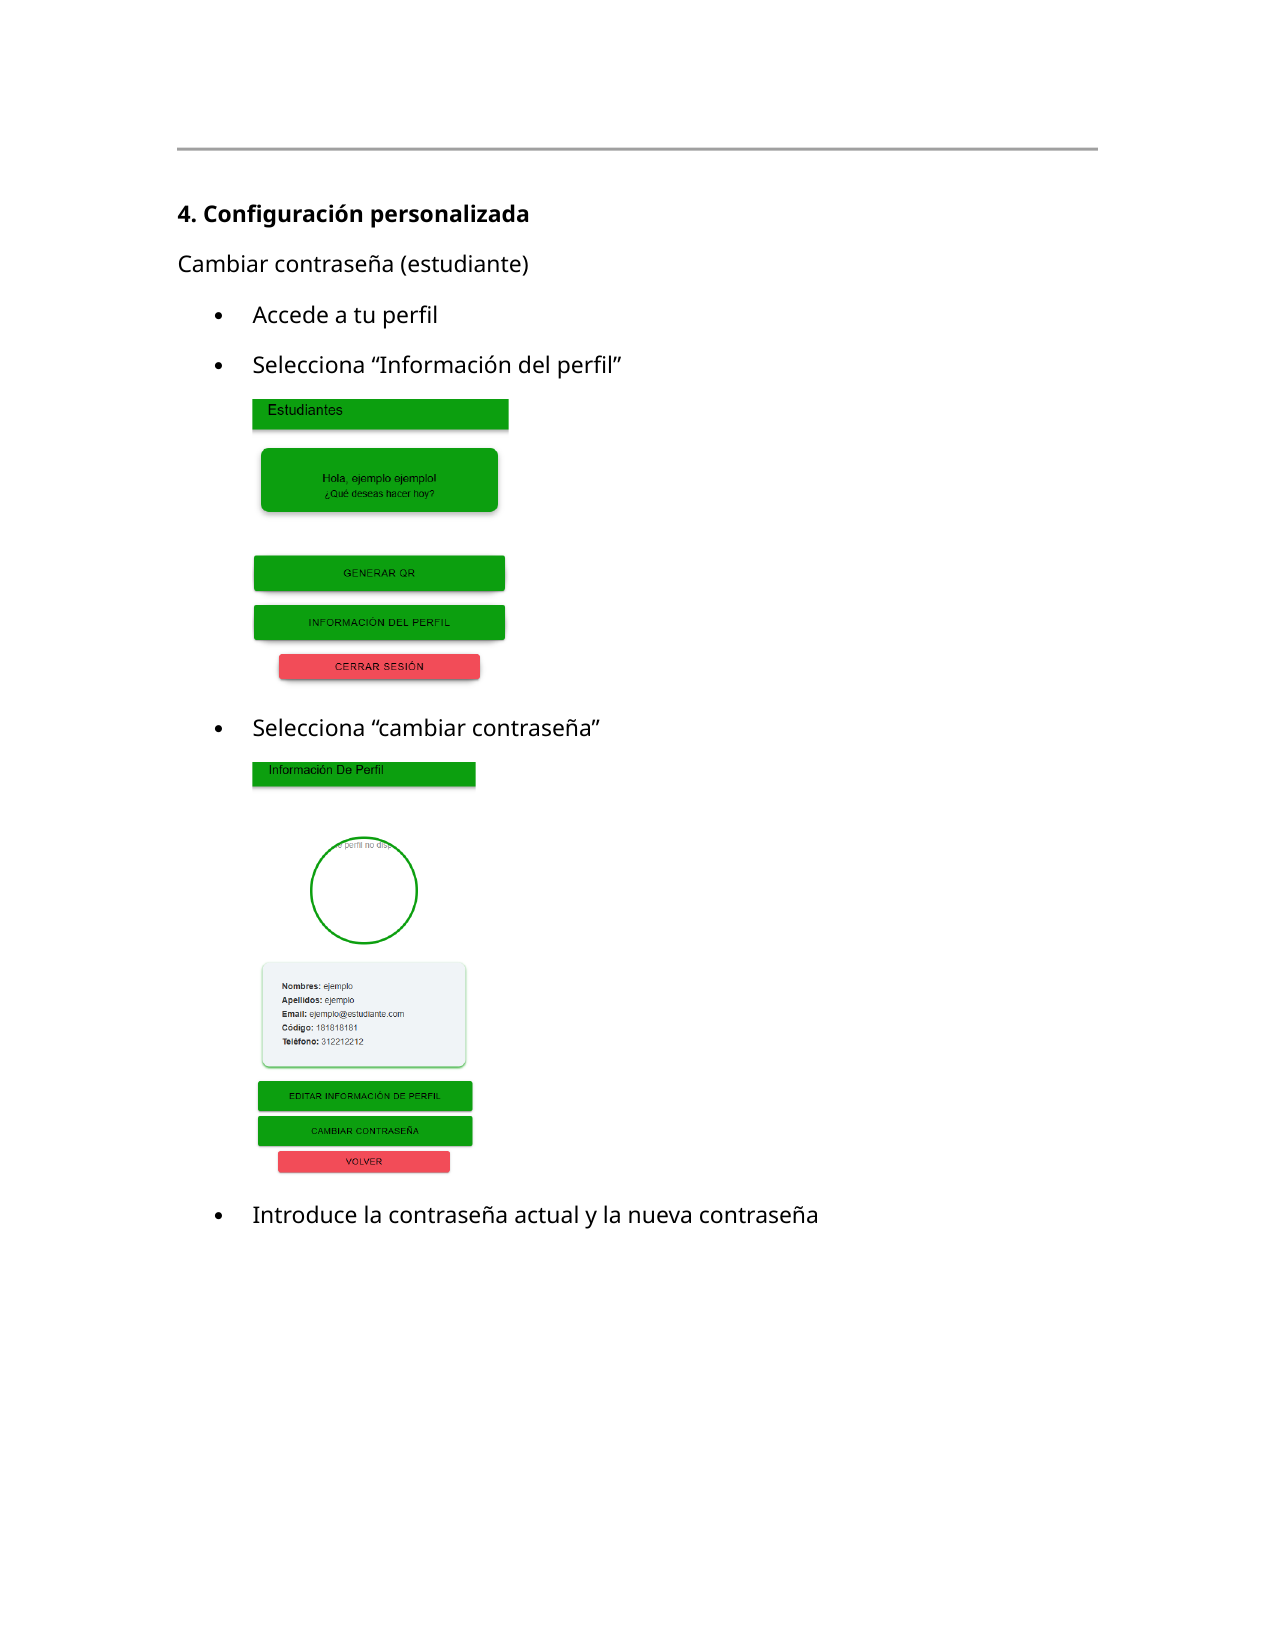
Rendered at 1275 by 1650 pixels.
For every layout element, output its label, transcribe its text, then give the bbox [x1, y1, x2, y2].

picture [252, 762, 476, 1180]
picture [252, 399, 509, 693]
text Cambiar contraseña (estudiante) [177, 248, 1098, 280]
list Accede a tu perfil [215, 299, 1098, 330]
list Selecciona “Información del perfil” [215, 349, 1098, 381]
list Selecciona “cambiar contraseña” [215, 712, 1098, 743]
list Introduce la contraseña actual y la nueva contraseña [215, 1199, 1098, 1230]
text 4. Configuración personalizada [177, 198, 1098, 229]
